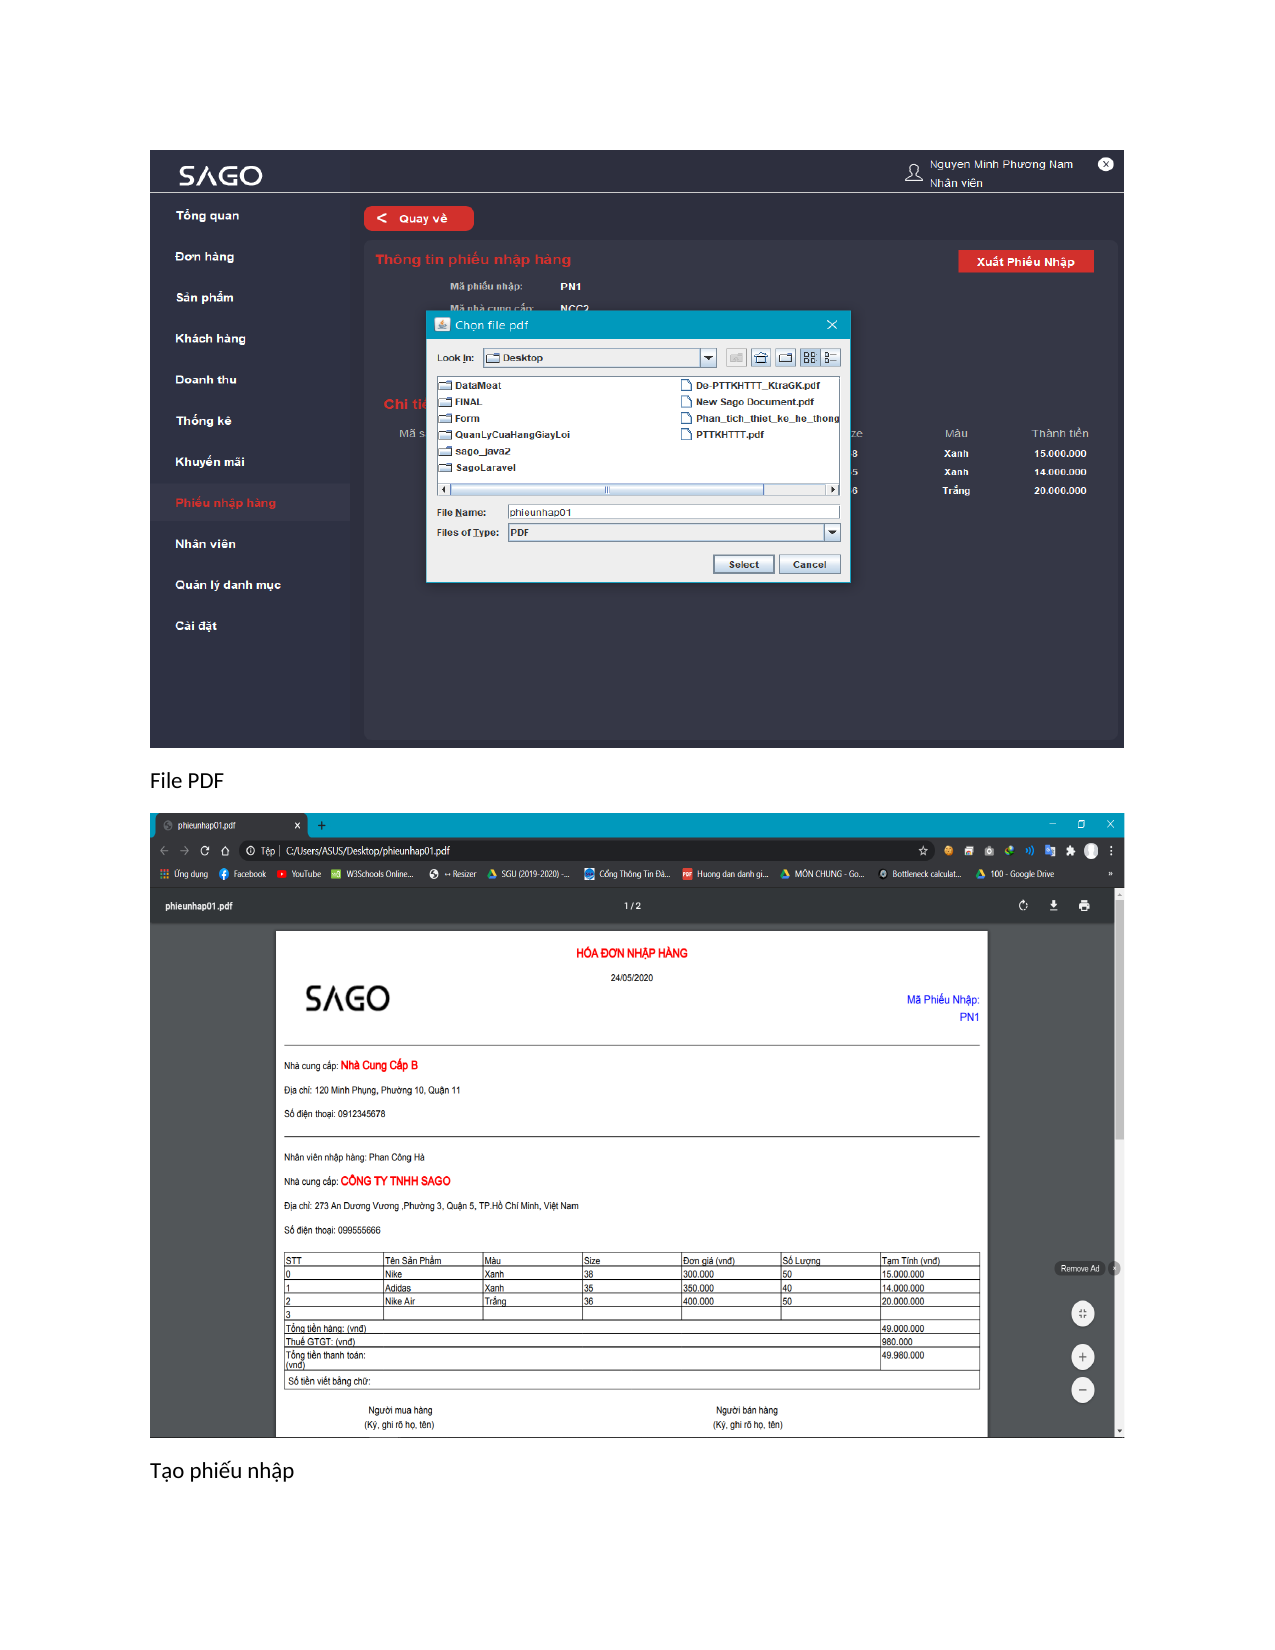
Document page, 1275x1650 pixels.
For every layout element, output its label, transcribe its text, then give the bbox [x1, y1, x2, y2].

picture [150, 150, 1124, 748]
picture [150, 813, 1125, 1438]
text File PDF [150, 766, 1200, 794]
text Tạo phiếu nhập [150, 1457, 1200, 1484]
